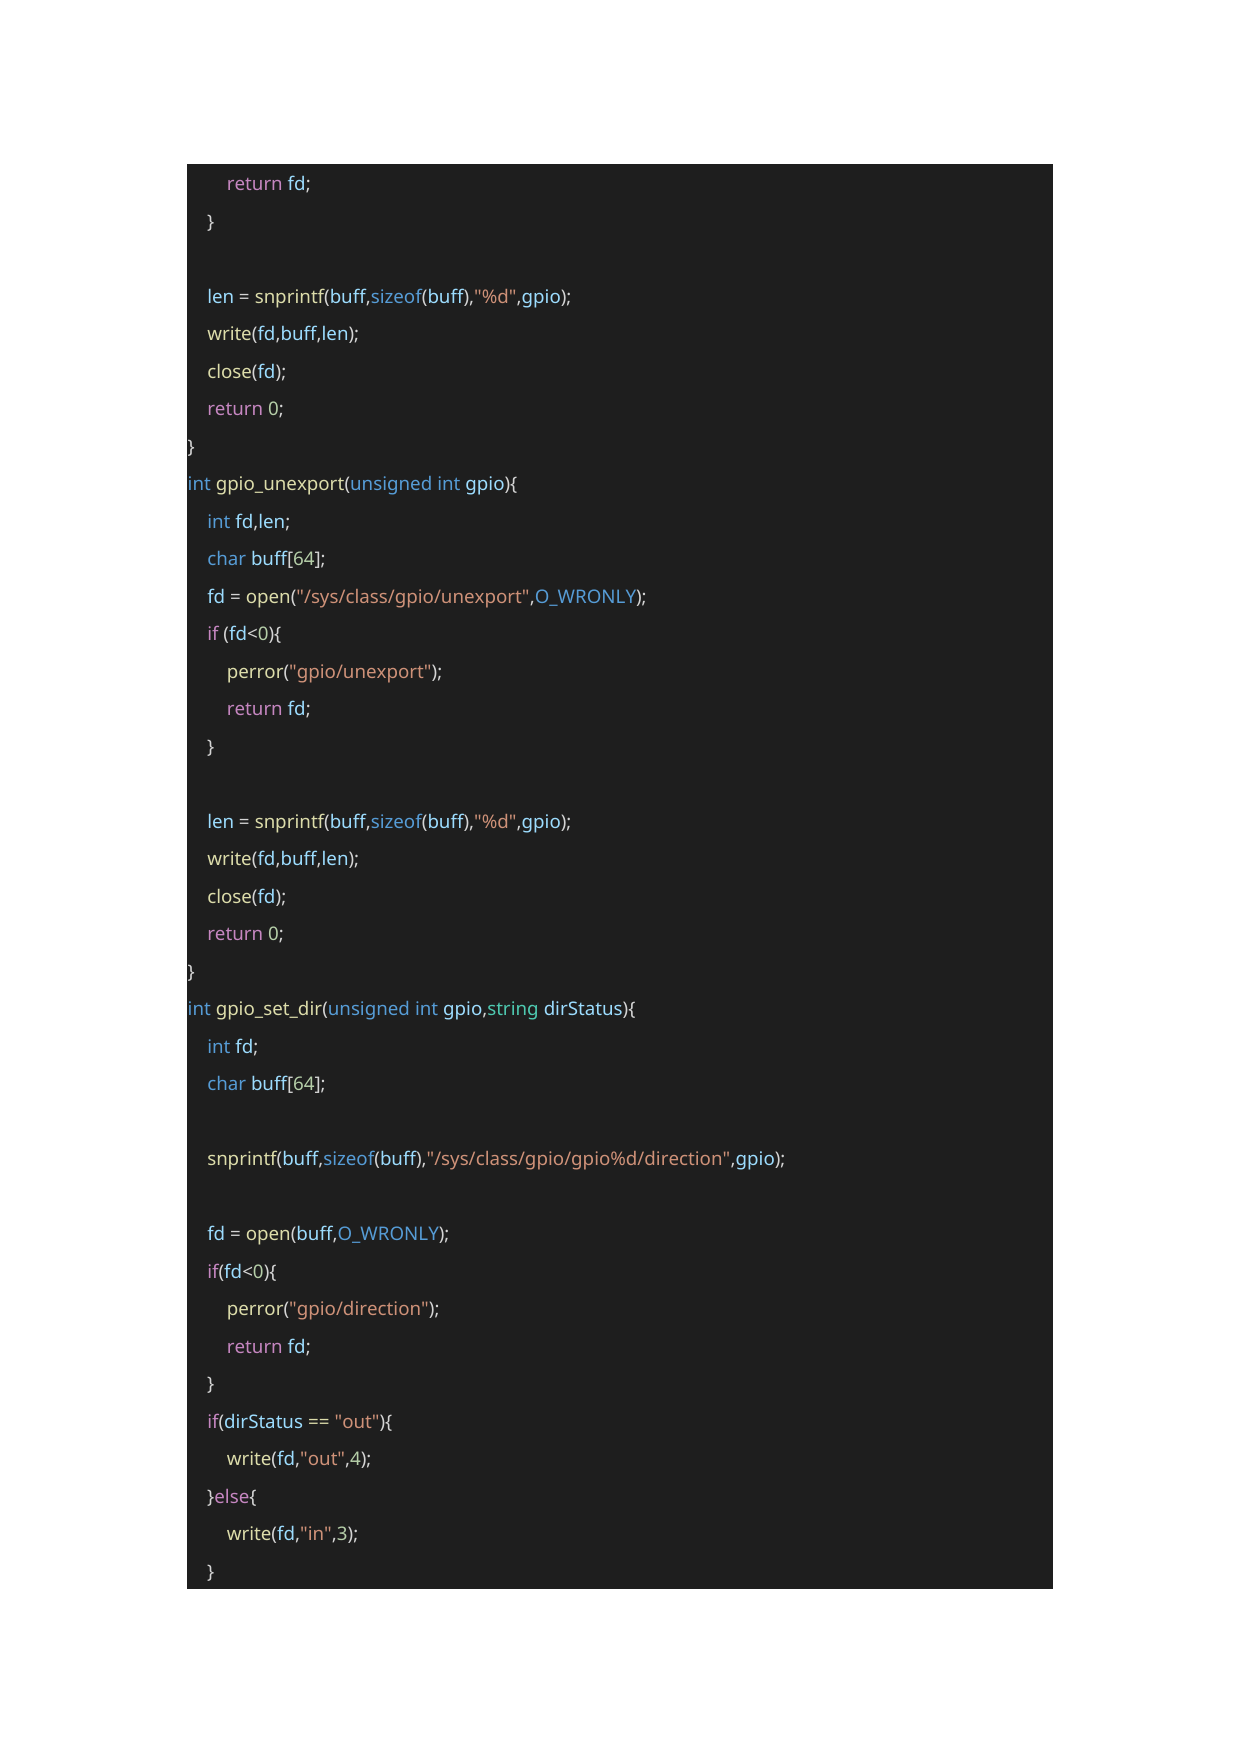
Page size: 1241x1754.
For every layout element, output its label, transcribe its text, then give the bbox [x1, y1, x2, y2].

text snprintf(buff,sizeof(buff),"/sys/class/gpio/gpio%d/direction",gpio); [187, 1139, 1053, 1177]
text return fd; [187, 1327, 1053, 1364]
text } [187, 727, 1053, 764]
text len = snprintf(buff,sizeof(buff),"%d",gpio); [187, 802, 1053, 839]
text }else{ [187, 1477, 1053, 1514]
text } [187, 1364, 1053, 1402]
text } [187, 1552, 1053, 1589]
text if(fd<0){ [187, 1252, 1053, 1289]
text int fd,len; [187, 502, 1053, 539]
text len = snprintf(buff,sizeof(buff),"%d",gpio); [187, 277, 1053, 314]
text write(fd,buff,len); [187, 839, 1053, 877]
text char buff[64]; [187, 539, 1053, 577]
text char buff[64]; [187, 1064, 1053, 1102]
text } [187, 427, 1053, 464]
text return fd; [187, 164, 1053, 202]
text return 0; [187, 389, 1053, 427]
text write(fd,"in",3); [187, 1514, 1053, 1552]
text fd = open("/sys/class/gpio/unexport",O_WRONLY); [187, 577, 1053, 614]
text close(fd); [187, 877, 1053, 914]
text int fd; [187, 1027, 1053, 1064]
text if(dirStatus == "out"){ [187, 1402, 1053, 1439]
text return 0; [187, 914, 1053, 952]
text if (fd<0){ [187, 614, 1053, 652]
text fd = open(buff,O_WRONLY); [187, 1214, 1053, 1252]
text perror("gpio/unexport"); [187, 652, 1053, 689]
text return fd; [187, 689, 1053, 727]
text perror("gpio/direction"); [187, 1289, 1053, 1327]
text int gpio_unexport(unsigned int gpio){ [187, 464, 1053, 502]
text } [187, 202, 1053, 239]
text write(fd,"out",4); [187, 1439, 1053, 1477]
text write(fd,buff,len); [187, 314, 1053, 352]
text close(fd); [187, 352, 1053, 389]
text int gpio_set_dir(unsigned int gpio,string dirStatus){ [187, 989, 1053, 1027]
text } [187, 952, 1053, 989]
